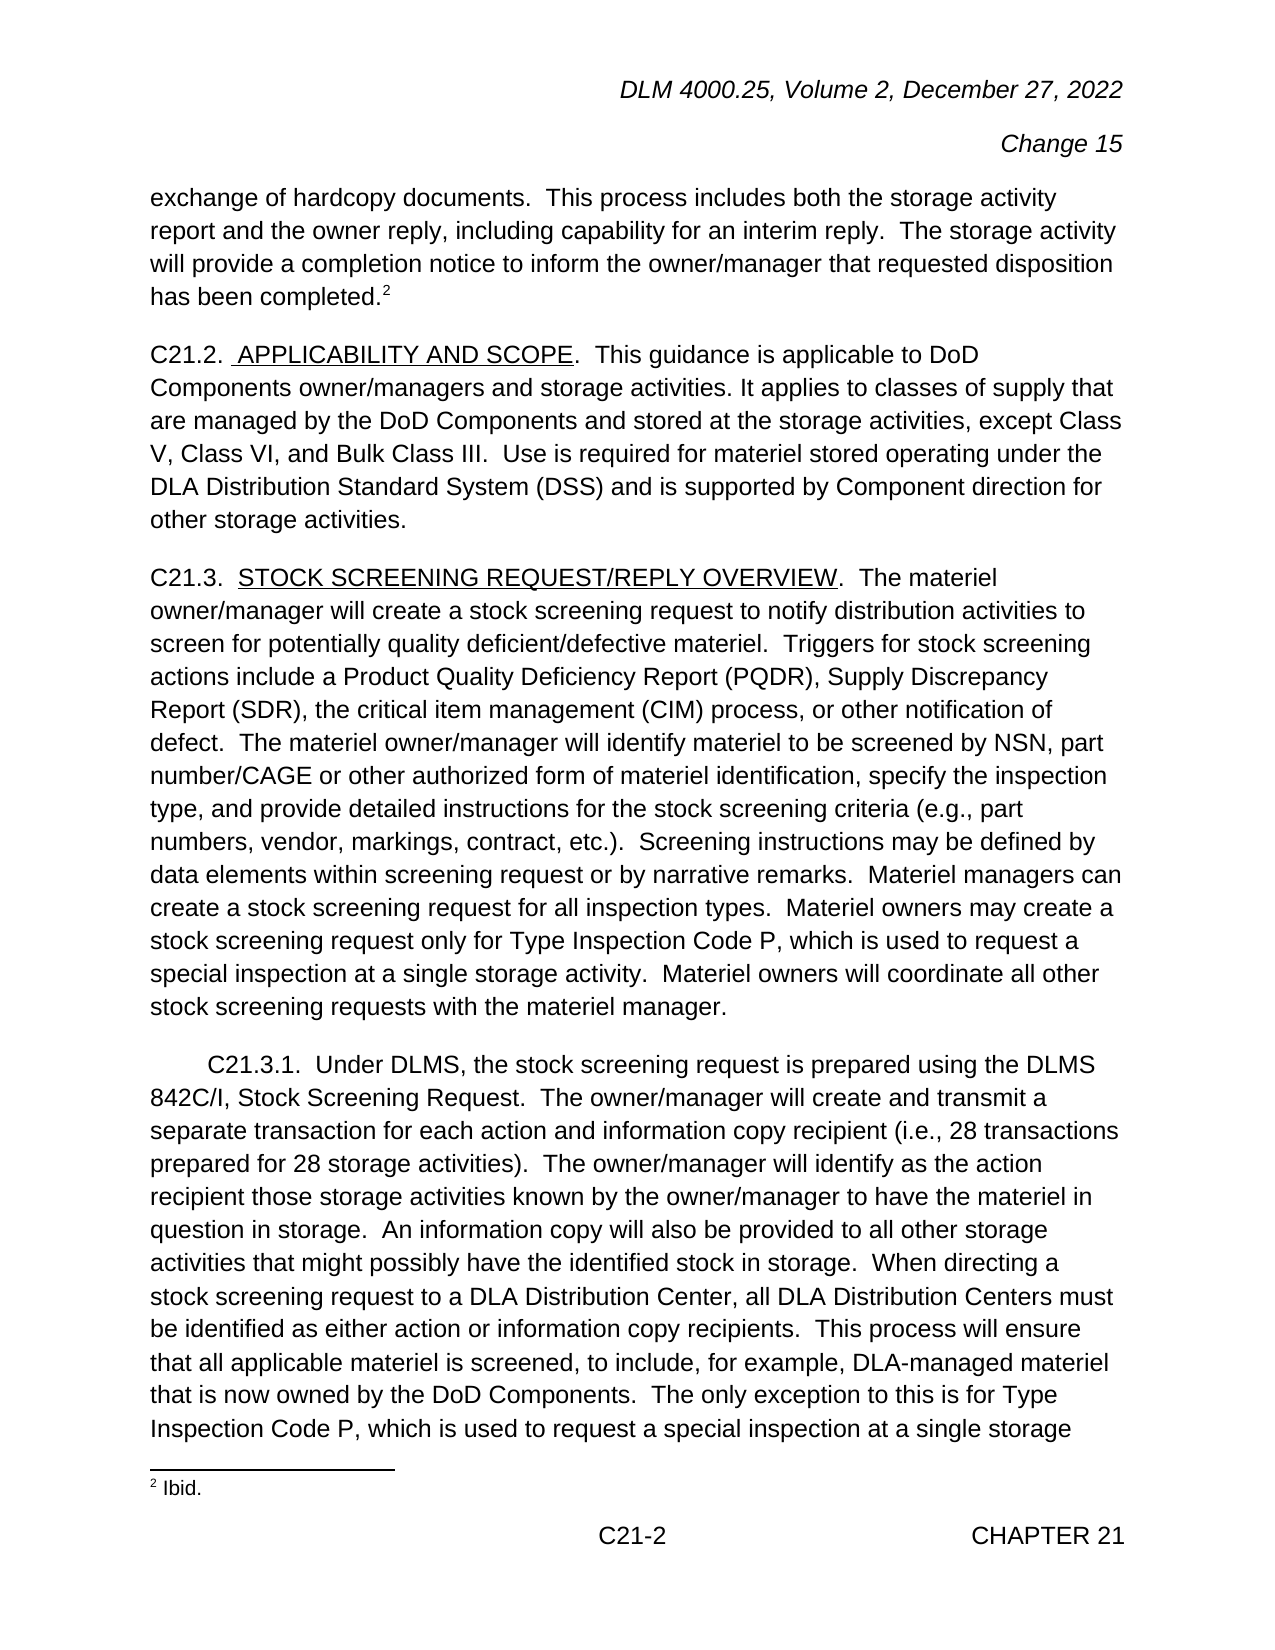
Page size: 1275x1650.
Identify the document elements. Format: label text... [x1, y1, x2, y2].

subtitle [150, 183, 1125, 311]
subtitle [150, 1050, 1125, 1442]
subtitle C21.3. STOCK SCREENING REQUEST/REPLY OVERVIEW. The materiel owner/manager will create a stock screening request to notify distribution activities to screen for potentially quality deficient/defective materiel. Triggers for stock screening actions include a Product Quality Deficiency Report (PQDR), Supply Discrepancy Report (SDR), the critical item management (CIM) process, or other notification of defect. The materiel owner/manager will identify materiel to be screened by NSN, part number/CAGE or other authorized form of materiel identification, specify the inspection type, and provide detailed instructions for the stock screening criteria (e.g., part numbers, vendor, markings, contract, etc.). Screening instructions may be defined by data elements within screening request or by narrative remarks. Materiel managers can create a stock screening request for all inspection types. Materiel owners may create a stock screening request only for Type Inspection Code P, which is used to request a special inspection at a single storage activity. Materiel owners will coordinate all other stock screening requests with the materiel manager. [150, 563, 1125, 1021]
subtitle C21.2. APPLICABILITY AND SCOPE. This guidance is applicable to DoD Components owner/managers and storage activities. It applies to classes of supply that are managed by the DoD Components and stored at the storage activities, except Class V, Class VI, and Bulk Class III. Use is required for materiel stored operating under the DLA Distribution Standard System (DSS) and is supported by Component direction for other storage activities. [150, 340, 1125, 534]
